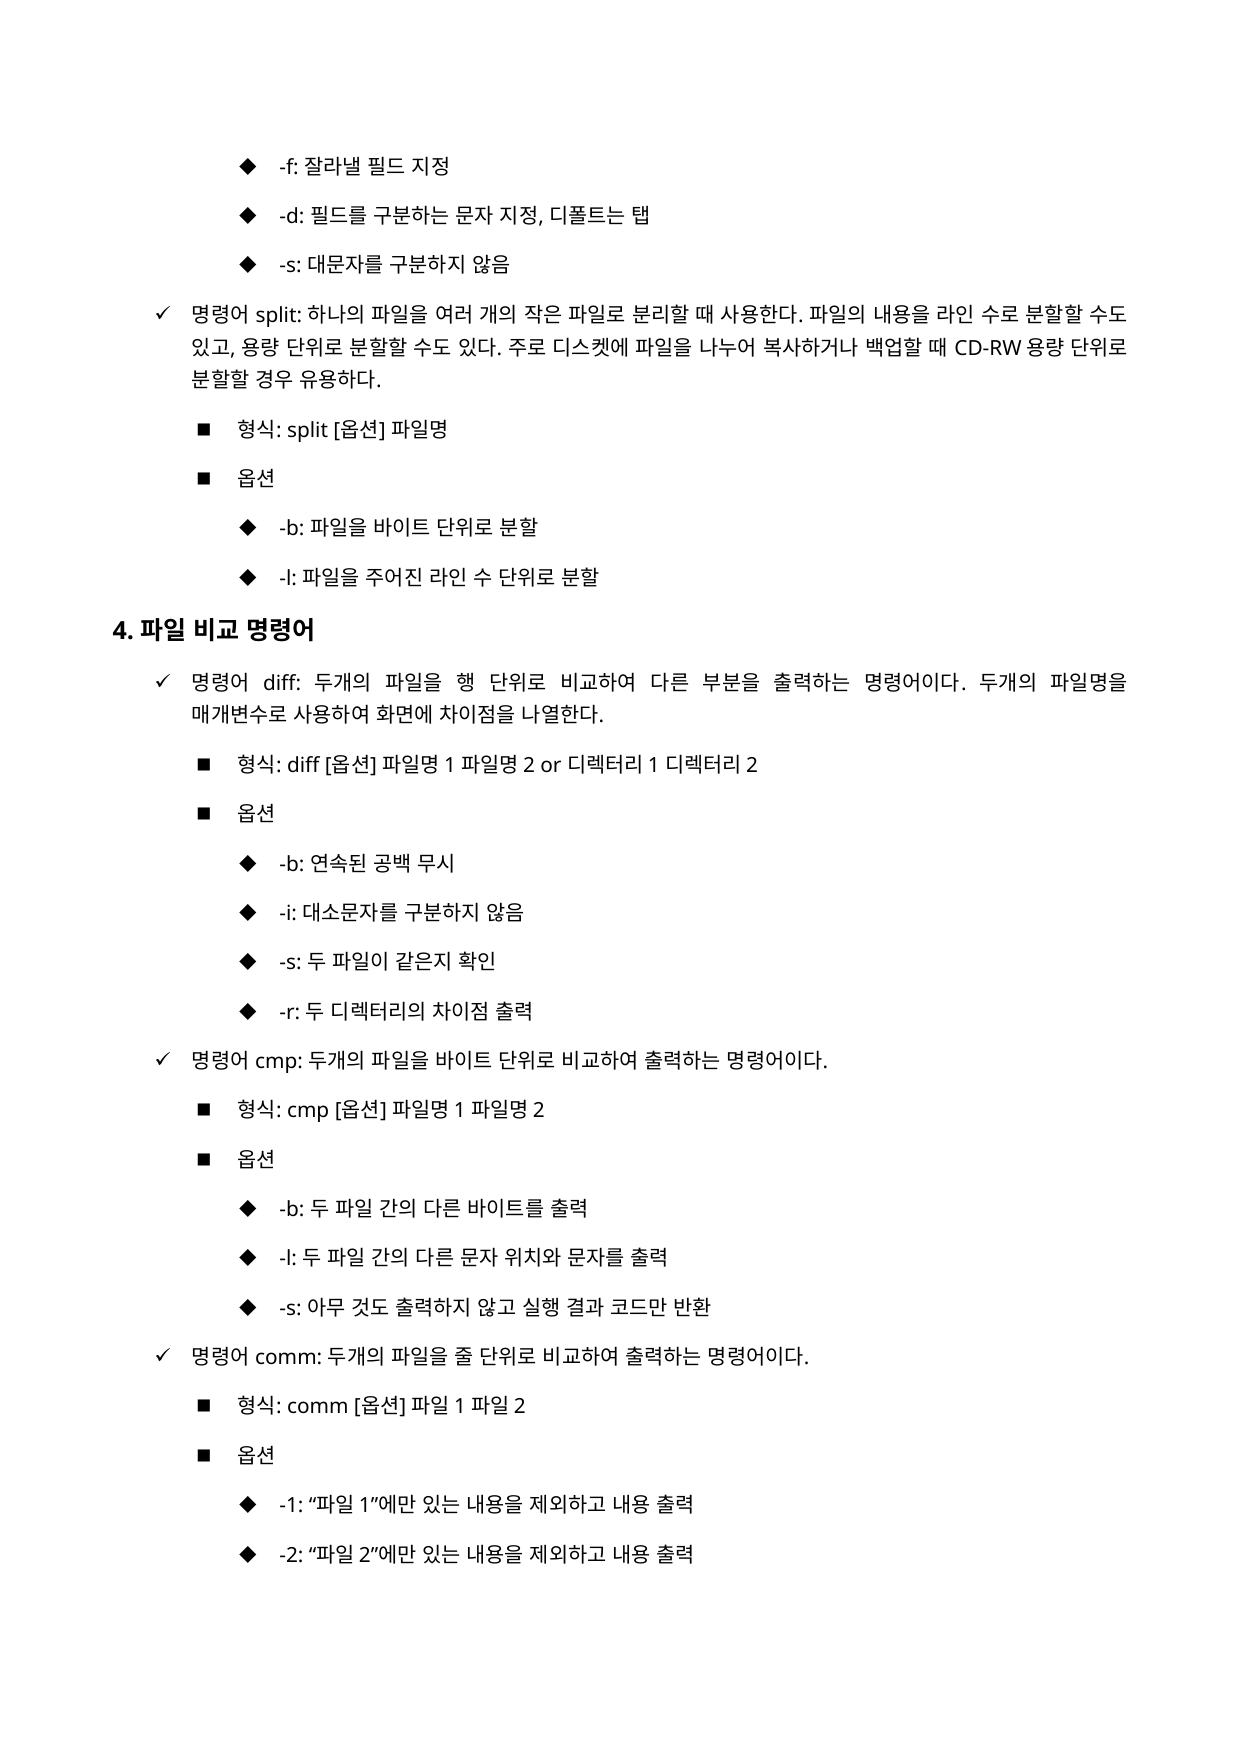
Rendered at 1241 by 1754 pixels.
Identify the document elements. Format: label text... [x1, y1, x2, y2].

list 형식: cmp [옵션] 파일명1 파일명2 [196, 1094, 1128, 1124]
list -b: 파일을 바이트 단위로 분할 [237, 512, 1128, 542]
list 명령어 split: 하나의 파일을 여러 개의 작은 파일로 분리할 때 사용한다. 파일의 내용을 라인 수로 분할할 수도 있고, 용량 단위로 분할할 수도 있다. 주로 디스켓에 파일을 나누어 복사하거나 백업할 때 CD-RW용량 단위로 분할할 경우 유용하다. [154, 298, 1128, 394]
list -b: 두 파일 간의 다른 바이트를 출력 [237, 1192, 1128, 1223]
list -i: 대소문자를 구분하지 않음 [237, 896, 1128, 926]
list 명령어 diff: 두개의 파일을 행 단위로 비교하여 다른 부분을 출력하는 명령어이다. 두개의 파일명을 매개변수로 사용하여 화면에 차이점을 나열한다. [154, 666, 1128, 729]
list 옵션 [196, 462, 1128, 492]
list -s: 두 파일이 같은지 확인 [237, 946, 1128, 976]
list -l: 두 파일 간의 다른 문자 위치와 문자를 출력 [237, 1242, 1128, 1272]
list -b: 연속된 공백 무시 [237, 847, 1128, 877]
list -1: “파일1”에만 있는 내용을 제외하고 내용 출력 [237, 1488, 1128, 1519]
list 형식: diff [옵션] 파일명1 파일명2 or 디렉터리1 디렉터리2 [196, 748, 1128, 778]
list -r: 두 디렉터리의 차이점 출력 [237, 995, 1128, 1025]
list 형식: comm [옵션] 파일1 파일2 [196, 1390, 1128, 1420]
list -s: 대문자를 구분하지 않음 [237, 249, 1128, 279]
list -2: “파일2”에만 있는 내용을 제외하고 내용 출력 [237, 1538, 1128, 1568]
list 형식: split [옵션] 파일명 [196, 413, 1128, 443]
list 옵션 [196, 1143, 1128, 1173]
list 명령어 comm: 두개의 파일을 줄 단위로 비교하여 출력하는 명령어이다. [154, 1340, 1128, 1371]
list -f: 잘라낼 필드 지정 [237, 150, 1128, 180]
list -d: 필드를 구분하는 문자 지정, 디폴트는 탭 [237, 199, 1128, 230]
text 4. 파일 비교 명령어 [112, 610, 1128, 647]
list -l: 파일을 주어진 라인 수 단위로 분할 [237, 561, 1128, 591]
list 옵션 [196, 1439, 1128, 1469]
list 옵션 [196, 797, 1128, 828]
list 명령어 cmp: 두개의 파일을 바이트 단위로 비교하여 출력하는 명령어이다. [154, 1044, 1128, 1074]
list -s: 아무 것도 출력하지 않고 실행 결과 코드만 반환 [237, 1291, 1128, 1321]
